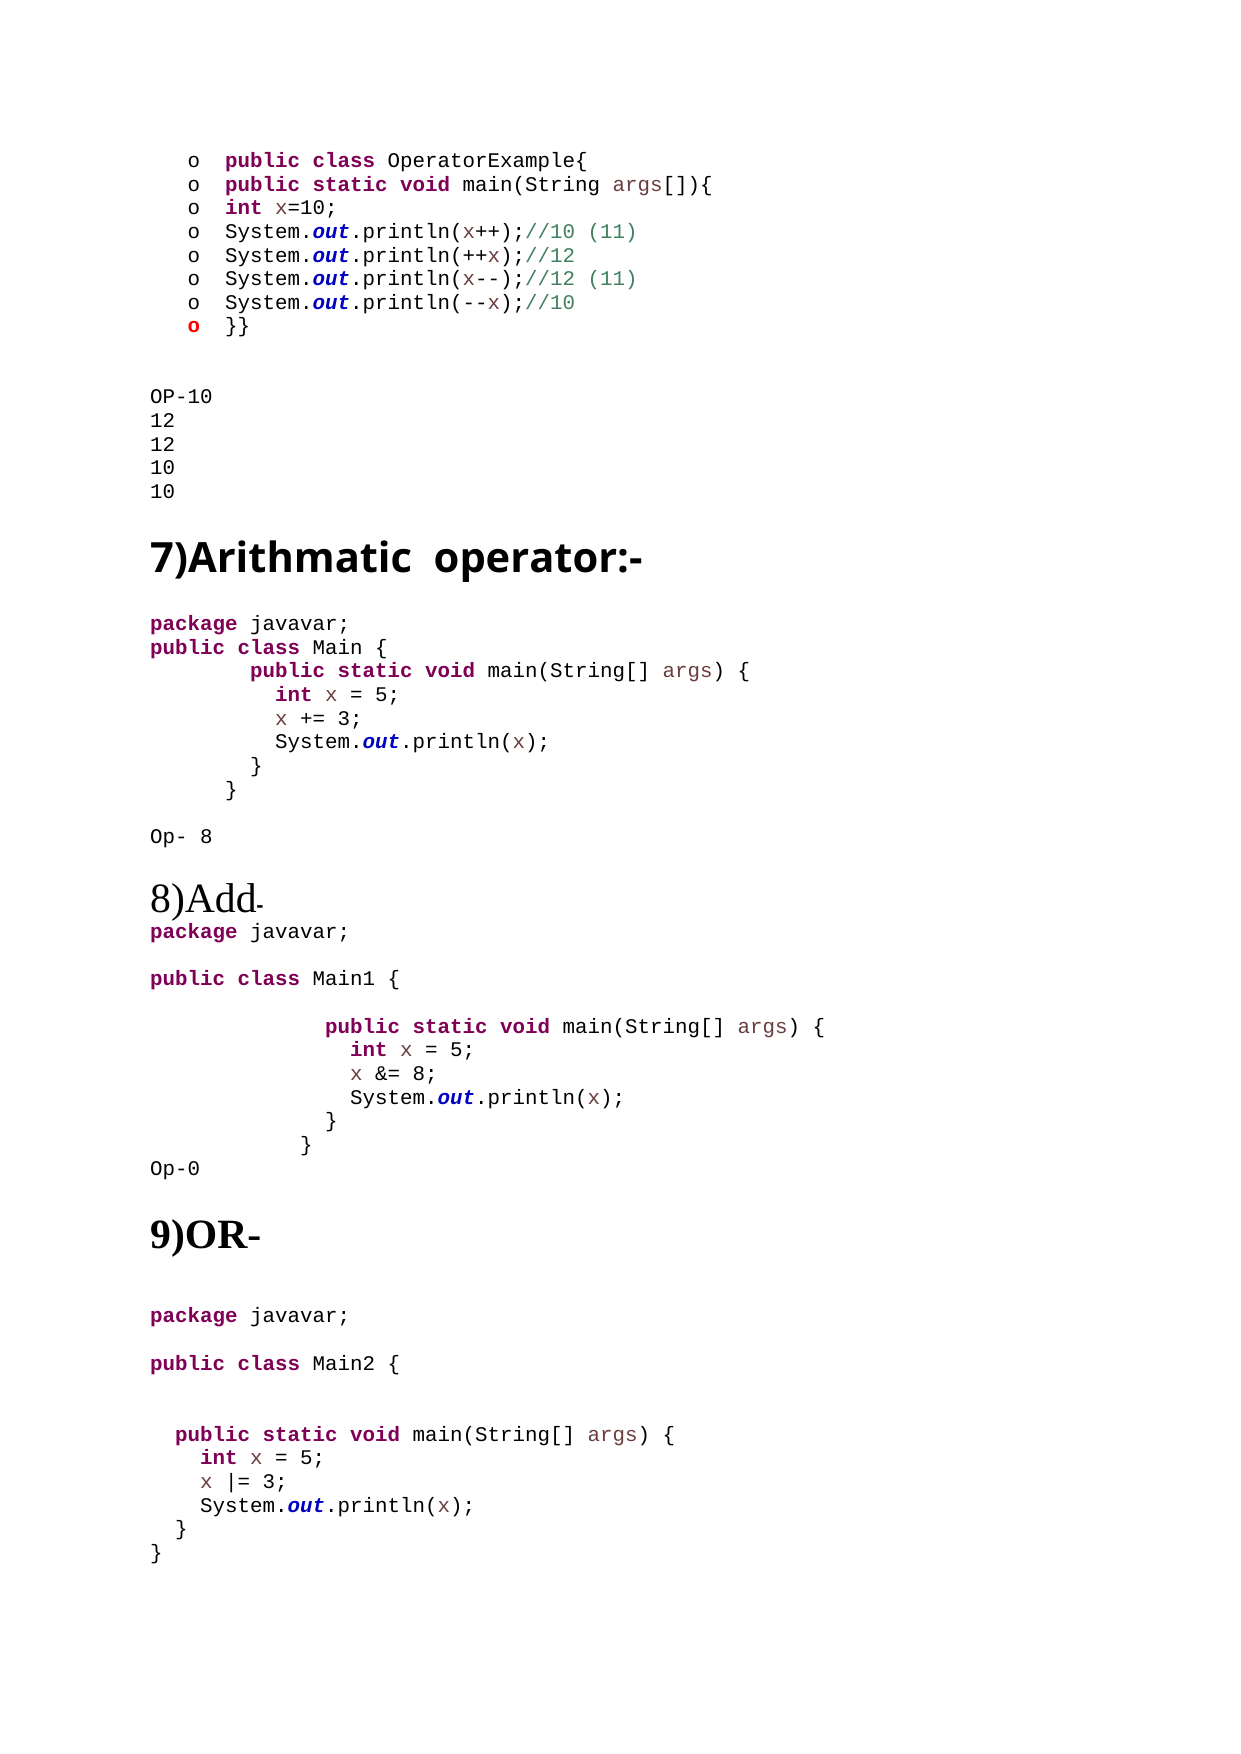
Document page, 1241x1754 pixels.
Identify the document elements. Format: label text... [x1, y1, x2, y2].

text public static void main(String[] args) { [150, 660, 1090, 684]
text 10 [150, 457, 1090, 481]
text } [150, 1542, 1090, 1566]
text x += 3; [150, 708, 1090, 731]
text System.out.println(x); [150, 1087, 1090, 1110]
text public static void main(String[] args) { [150, 1016, 1090, 1039]
text package javavar; [150, 921, 1090, 945]
text int x = 5; [150, 1447, 1090, 1471]
text 9)OR- [150, 1210, 1090, 1258]
list System.out.println(x--);//12 (11) [187, 268, 1090, 292]
text System.out.println(x); [150, 1495, 1090, 1518]
text } [150, 1518, 1090, 1542]
text Op-0 [150, 1158, 1090, 1181]
text 10 [150, 481, 1090, 505]
list System.out.println(++x);//12 [187, 244, 1090, 268]
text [150, 1424, 1090, 1447]
list System.out.println(x++);//10 (11) [187, 221, 1090, 244]
text public class Main1 { [150, 968, 1090, 992]
text Op- 8 [150, 826, 1090, 849]
text public class Main { [150, 637, 1090, 660]
text package javavar; [150, 1306, 1090, 1329]
text 12 [150, 434, 1090, 457]
text 12 [150, 410, 1090, 434]
text package javavar; [150, 613, 1090, 637]
text int x = 5; [150, 684, 1090, 708]
text } [150, 755, 1090, 779]
text 7)Arithmatic operator:- [150, 528, 1090, 613]
text 8)Add- [150, 873, 1090, 921]
text x &= 8; [150, 1063, 1090, 1087]
list int x=10; [187, 197, 1090, 221]
list public class OperatorExample{ [187, 150, 1090, 174]
text OP-10 [150, 386, 1090, 410]
text public class Main2 { [150, 1353, 1090, 1376]
text System.out.println(x); [150, 731, 1090, 755]
text } [150, 779, 1090, 802]
text int x = 5; [150, 1039, 1090, 1063]
text } [150, 1110, 1090, 1134]
text } [150, 1134, 1090, 1158]
list }} [187, 316, 1090, 339]
text x |= 3; [150, 1471, 1090, 1495]
list public static void main(String args[]){ [187, 174, 1090, 197]
list System.out.println(--x);//10 [187, 292, 1090, 316]
